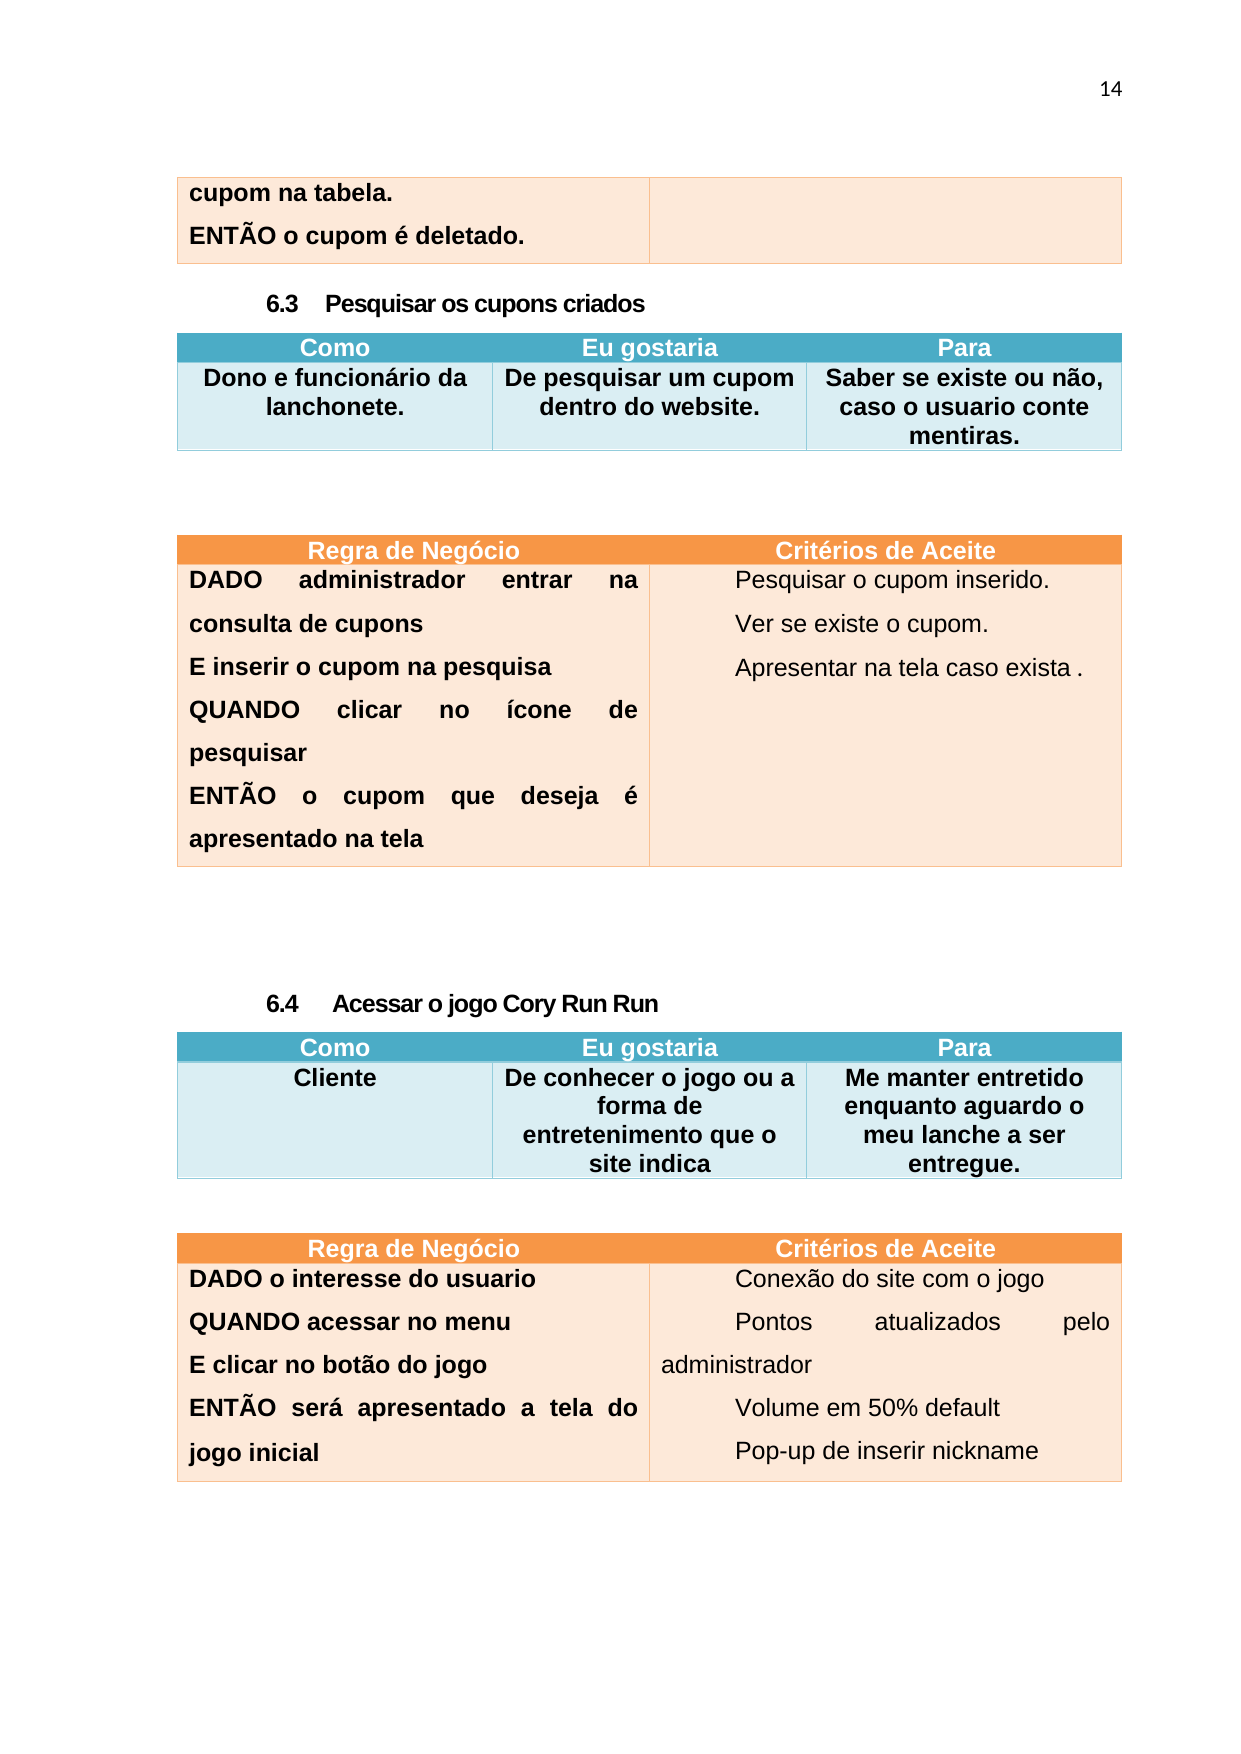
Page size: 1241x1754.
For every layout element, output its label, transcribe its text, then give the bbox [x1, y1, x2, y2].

table_cell De pesquisar um cupom dentro do website. [493, 363, 806, 449]
table_header Para [807, 334, 1121, 362]
table_cell Pesquisar o cupom inserido. Ver se existe o cupom. Apresentar na tela caso exista . [650, 565, 1121, 866]
table_header Eu gostaria [493, 1033, 806, 1061]
title Pesquisar os cupons criados [266, 289, 1122, 318]
table_cell Conexão do site com o jogo Pontos atualizados pelo administrador Volume em 50% default Pop-up de inserir nickname [650, 1264, 1121, 1481]
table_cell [650, 178, 1121, 263]
table_header Regra de Negócio [178, 536, 649, 564]
table_header Critérios de Aceite [650, 536, 1121, 564]
table_header Como [178, 1033, 492, 1061]
table_cell Saber se existe ou não, caso o usuario conte mentiras. [807, 363, 1121, 449]
table_header Critérios de Aceite [650, 1234, 1121, 1263]
table_header Como [178, 334, 492, 362]
table_cell DADO administrador entrar na consulta de cupons E inserir o cupom na pesquisa QUANDO clicar no ícone de pesquisar ENTÃO o cupom que deseja é apresentado na tela [178, 565, 649, 866]
table_cell De conhecer o jogo ou a forma de entretenimento que o site indica [493, 1063, 806, 1177]
table_cell Dono e funcionário da lanchonete. [178, 363, 492, 449]
table_cell Cliente [178, 1063, 492, 1177]
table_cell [178, 178, 649, 263]
table_cell Me manter entretido enquanto aguardo o meu lanche a ser entregue. [807, 1063, 1121, 1177]
table_header Para [807, 1033, 1121, 1061]
table_cell DADO o interesse do usuario QUANDO acessar no menu E clicar no botão do jogo ENTÃO será apresentado a tela do jogo inicial [178, 1264, 649, 1481]
table_header Eu gostaria [493, 334, 806, 362]
table_header Regra de Negócio [178, 1234, 649, 1263]
title Acessar o jogo Cory Run Run [266, 988, 1122, 1017]
